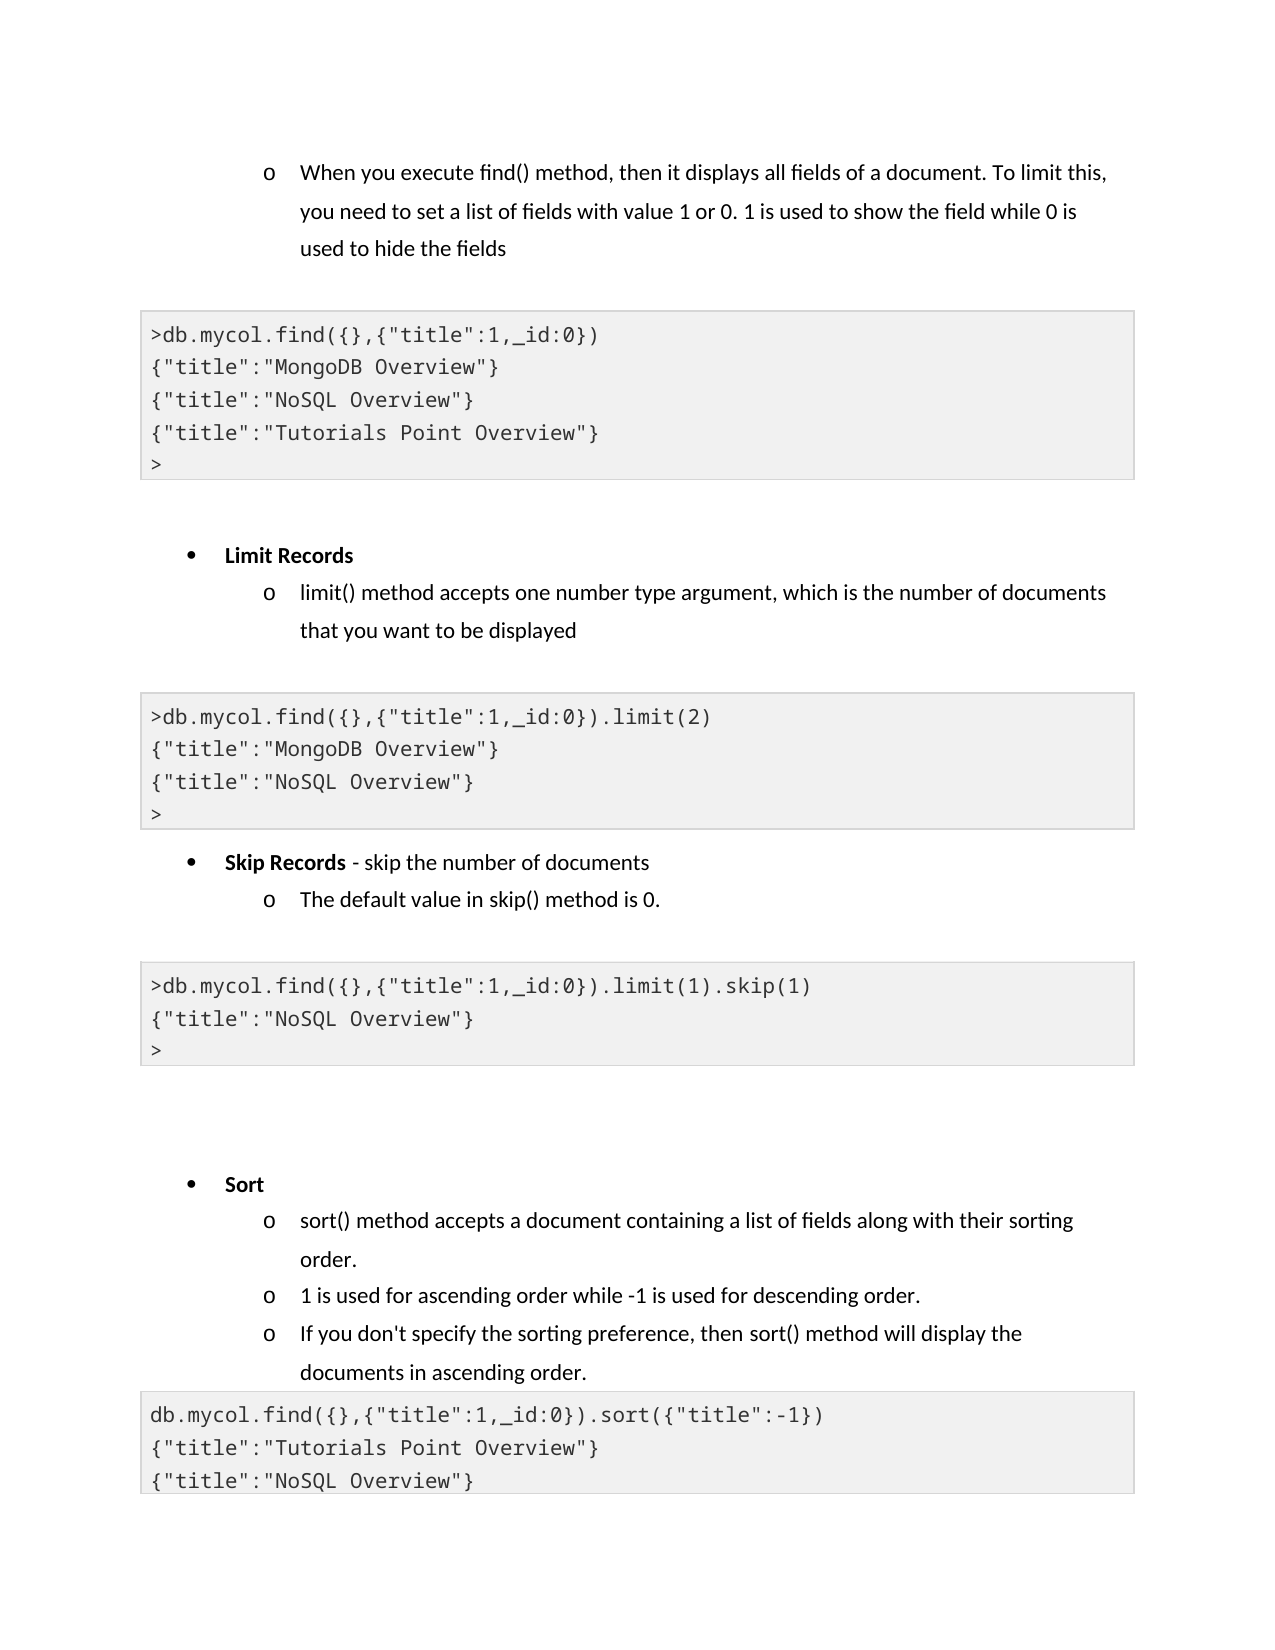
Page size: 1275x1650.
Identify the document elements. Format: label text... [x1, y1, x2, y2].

text {"title":"MongoDB Overview"} [142, 343, 1133, 375]
text > [142, 790, 1133, 828]
subtitle limit() method accepts one number type argument, which is the number of documents that you want to be displayed [262, 569, 1120, 644]
text > [142, 440, 1133, 479]
text {"title":"NoSQL Overview"} [142, 757, 1133, 790]
text > [142, 1027, 1133, 1065]
text >db.mycol.find({},{"title":1,_id:0}) [142, 312, 1133, 343]
text {"title":"Tutorials Point Overview"} [142, 408, 1133, 440]
subtitle Skip Records - skip the number of documents [187, 839, 1120, 876]
text >db.mycol.find({},{"title":1,_id:0}).limit(2) [142, 694, 1133, 724]
subtitle 1 is used for ascending order while -1 is used for descending order. [262, 1273, 1120, 1311]
text db.mycol.find({},{"title":1,_id:0}).sort({"title":-1}) [142, 1392, 1133, 1423]
subtitle When you execute find() method, then it displays all fields of a document. To limit this, you need to set a list of fields with value 1 or 0. 1 is used to show the field while 0 is used to hide the fields [262, 150, 1120, 262]
subtitle Sort [187, 1161, 1120, 1198]
subtitle Limit Records [187, 532, 1120, 569]
subtitle sort() method accepts a document containing a list of fields along with their sorting order. [262, 1198, 1120, 1273]
subtitle The default value in skip() method is 0. [262, 876, 1120, 914]
text {"title":"MongoDB Overview"} [142, 724, 1133, 757]
text {"title":"NoSQL Overview"} [142, 1456, 1133, 1493]
text >db.mycol.find({},{"title":1,_id:0}).limit(1).skip(1) [142, 963, 1133, 994]
text {"title":"Tutorials Point Overview"} [142, 1423, 1133, 1456]
text {"title":"NoSQL Overview"} [142, 994, 1133, 1027]
text {"title":"NoSQL Overview"} [142, 375, 1133, 408]
subtitle If you don't specify the sorting preference, then sort() method will display the documents in ascending order. [262, 1311, 1120, 1386]
